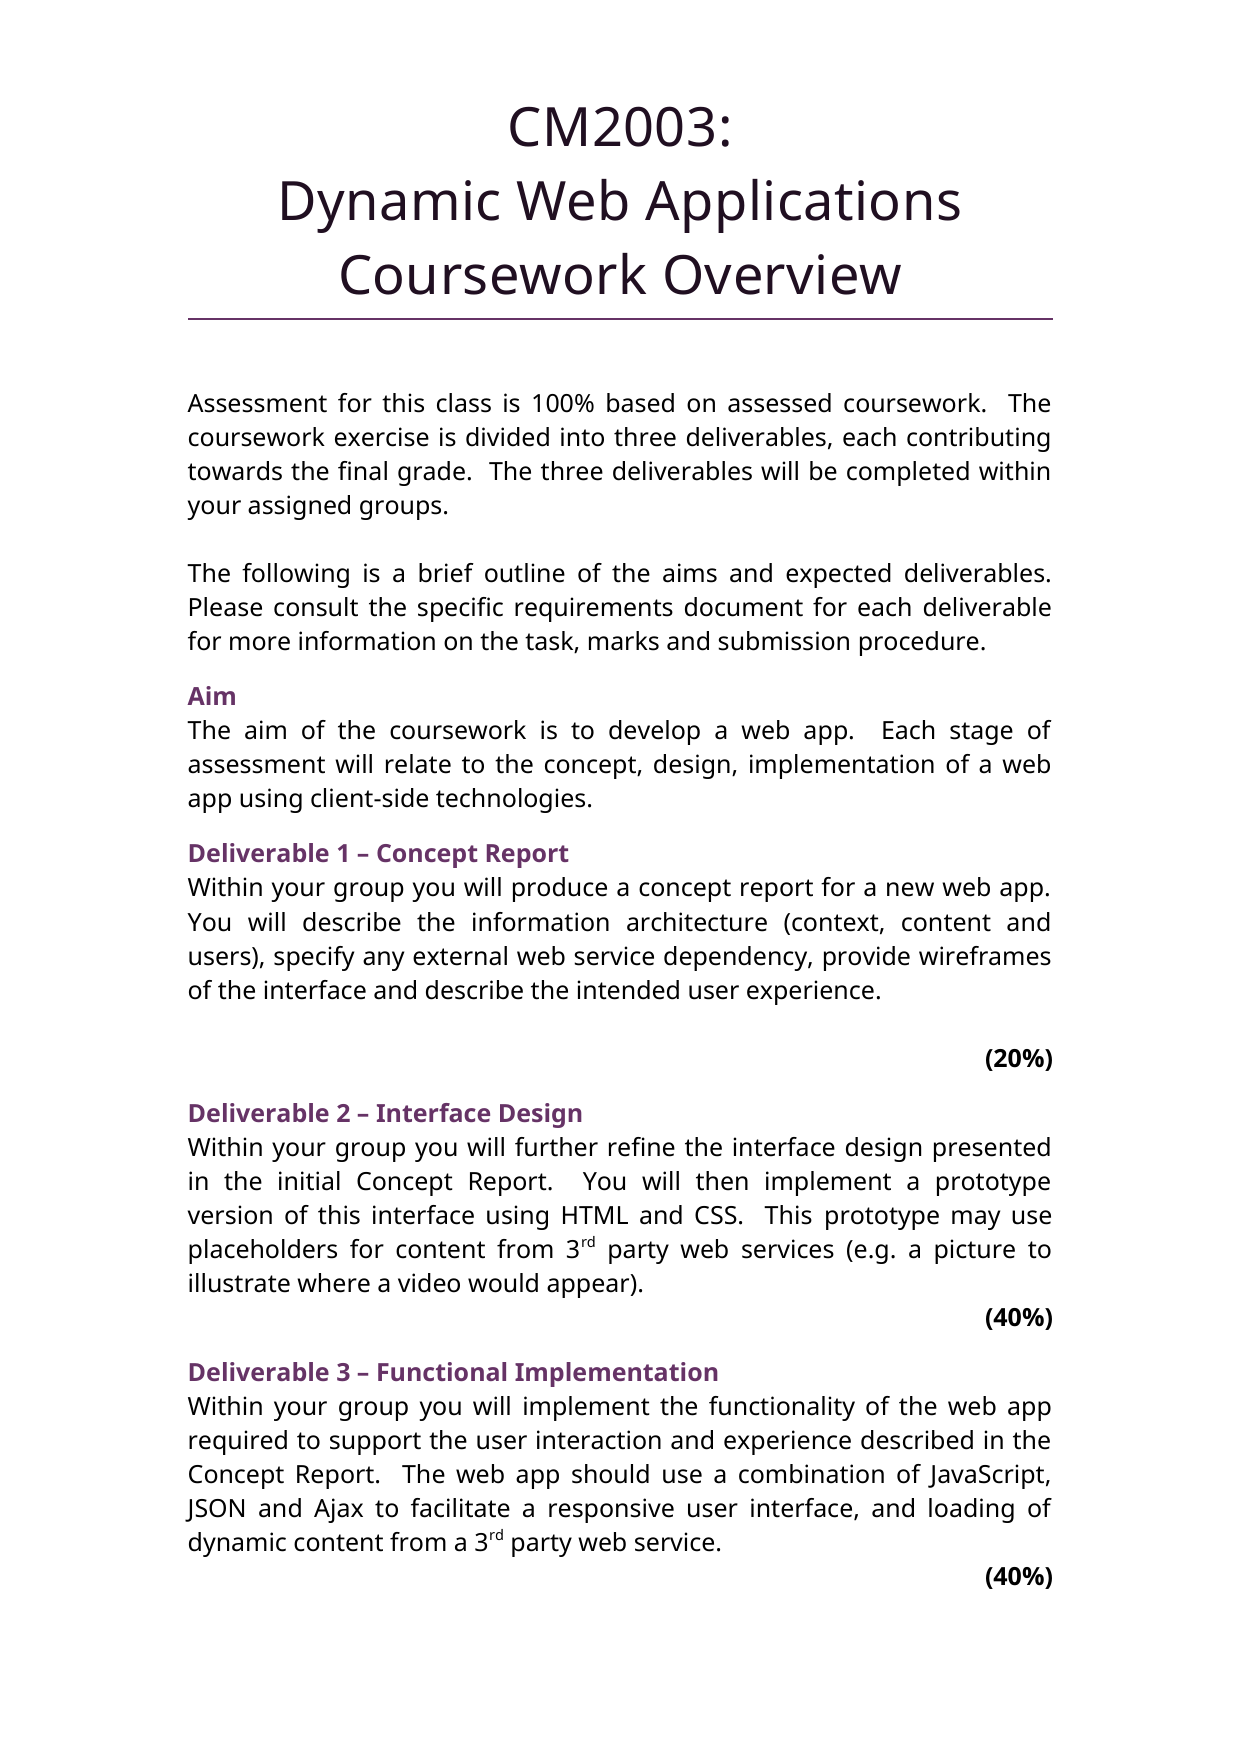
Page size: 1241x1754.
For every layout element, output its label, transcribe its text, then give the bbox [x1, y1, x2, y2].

text (40%) [187, 1300, 1053, 1334]
title Dynamic Web Applications [187, 162, 1053, 236]
text Within your group you will produce a concept report for a new web app. You will describe the information architecture (context, content and users), specify any external web service dependency, provide wireframes of the interface and describe the intended user experience. [187, 870, 1053, 1040]
text (40%) [187, 1559, 1053, 1593]
subtitle Deliverable 3 – Functional Implementation [187, 1354, 1053, 1389]
text Assessment for this class is 100% based on assessed coursework. The coursework exercise is divided into three deliverables, each contributing towards the final grade. The three deliverables will be completed within your assigned groups. [187, 386, 1053, 522]
text Within your group you will further refine the interface design presented in the initial Concept Report. You will then implement a prototype version of this interface using HTML and CSS. This prototype may use placeholders for content from 3rd party web services (e.g. a picture to illustrate where a video would appear). [187, 1129, 1053, 1300]
text Within your group you will implement the functionality of the web app required to support the user interaction and experience described in the Concept Report. The web app should use a combination of JavaScript, JSON and Ajax to facilitate a responsive user interface, and loading of dynamic content from a 3rd party web service. [187, 1389, 1053, 1559]
text (20%) [187, 1040, 1053, 1074]
text The aim of the coursework is to develop a web app. Each stage of assessment will relate to the concept, design, implementation of a web app using client-side technologies. [187, 713, 1053, 815]
subtitle Aim [187, 679, 1053, 713]
title Coursework Overview [187, 236, 1053, 320]
subtitle Deliverable 2 – Interface Design [187, 1095, 1053, 1129]
text The following is a brief outline of the aims and expected deliverables. Please consult the specific requirements document for each deliverable for more information on the task, marks and submission procedure. [187, 556, 1053, 658]
title CM2003: [187, 89, 1053, 162]
subtitle Deliverable 1 – Concept Report [187, 836, 1053, 870]
